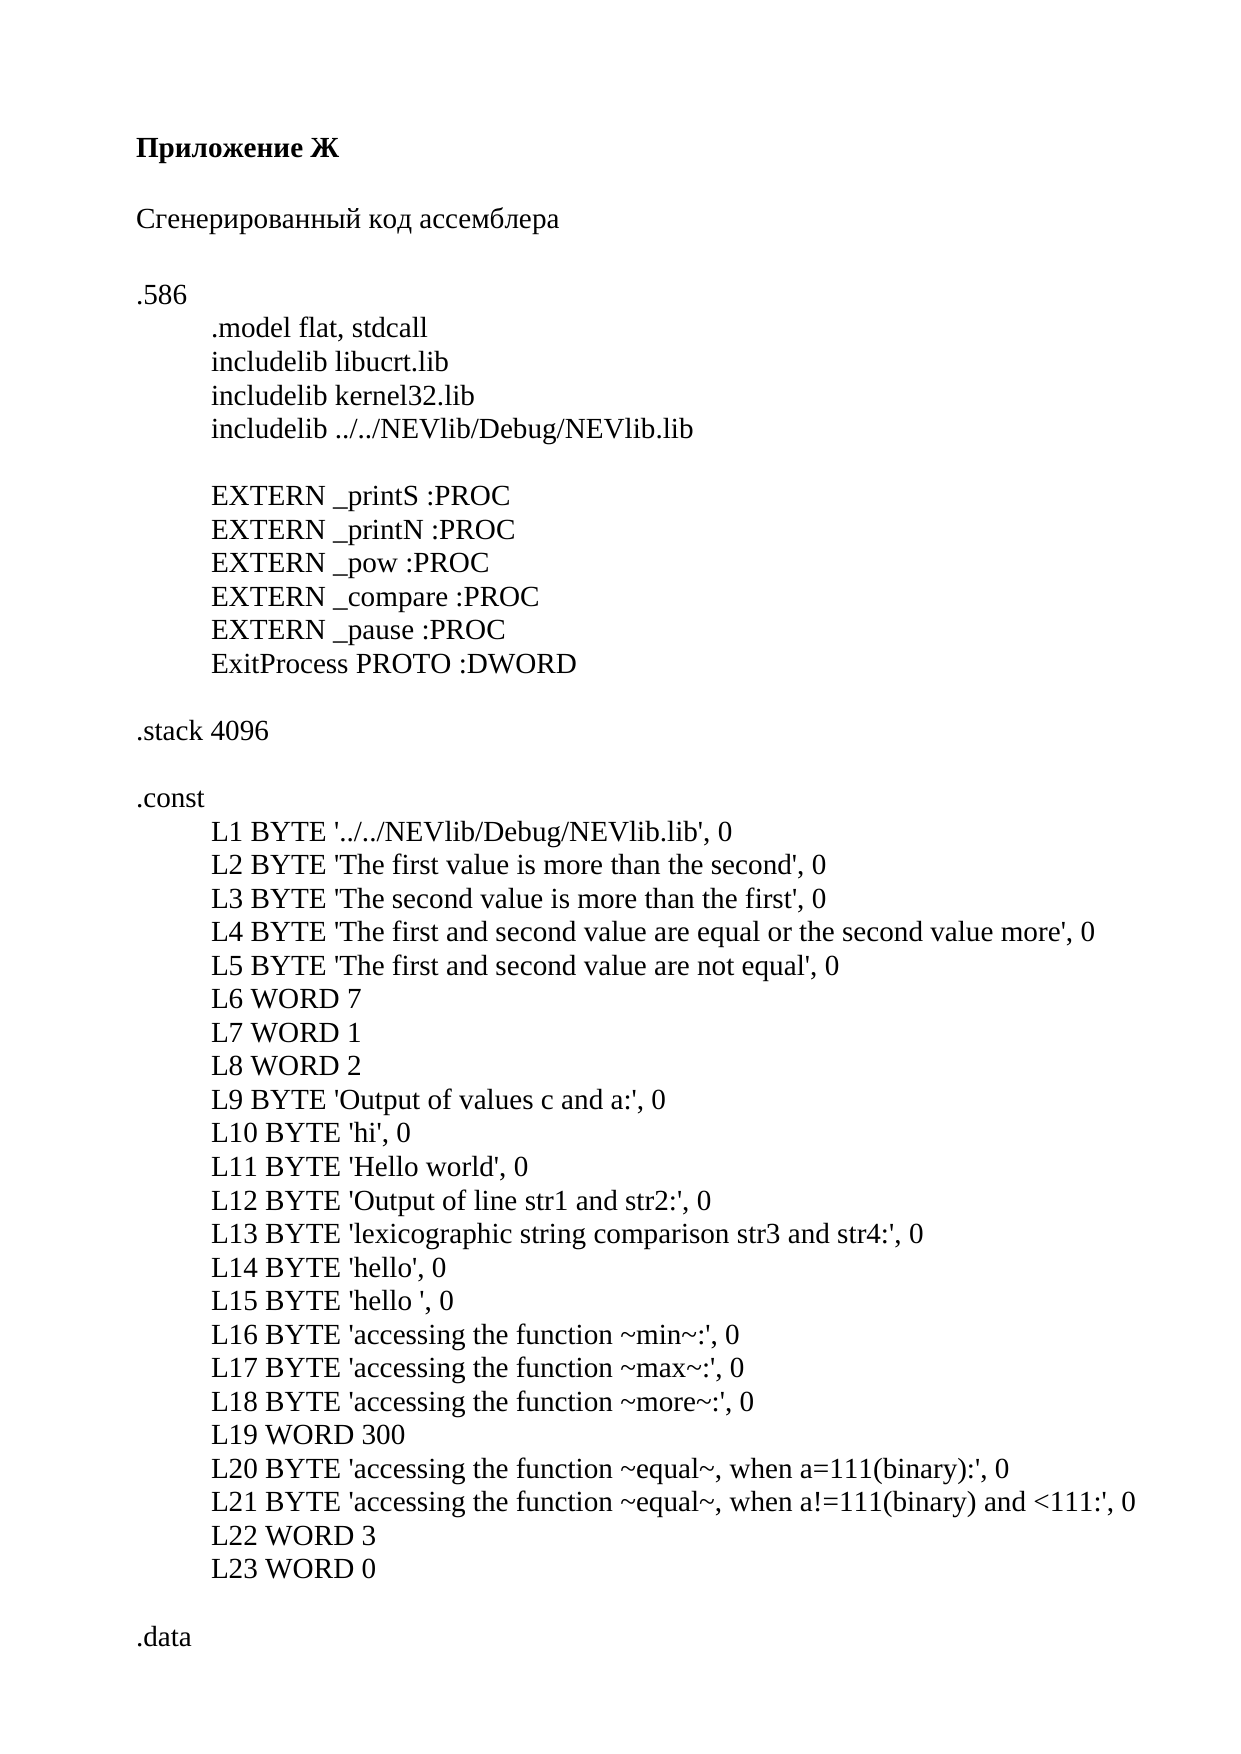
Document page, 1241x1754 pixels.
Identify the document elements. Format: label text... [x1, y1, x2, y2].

text EXTERN _pause :PROC [136, 612, 1181, 646]
subtitle Приложение Ж [136, 130, 1181, 163]
text Сгенерированный код ассемблера [136, 201, 1181, 234]
text L16 BYTE 'accessing the function ~min~:', 0 [136, 1317, 1181, 1350]
text L5 BYTE 'The first and second value are not equal', 0 [136, 948, 1181, 981]
text includelib ../../NEVlib/Debug/NEVlib.lib [136, 411, 1181, 445]
text .stack 4096 [136, 713, 1181, 747]
text L13 BYTE 'lexicographic string comparison str3 and str4:', 0 [136, 1216, 1181, 1250]
text L4 BYTE 'The first and second value are equal or the second value more', 0 [136, 914, 1181, 948]
text .586 [136, 277, 1181, 311]
text L23 WORD 0 [136, 1552, 1181, 1585]
text L20 BYTE 'accessing the function ~equal~, when a=111(binary):', 0 [136, 1451, 1181, 1484]
text L12 BYTE 'Output of line str1 and str2:', 0 [136, 1183, 1181, 1216]
text L8 WORD 2 [136, 1048, 1181, 1082]
text .model flat, stdcall [136, 311, 1181, 344]
text ExitProcess PROTO :DWORD [136, 646, 1181, 679]
text L6 WORD 7 [136, 981, 1181, 1015]
text L15 BYTE 'hello ', 0 [136, 1283, 1181, 1317]
text L3 BYTE 'The second value is more than the first', 0 [136, 881, 1181, 914]
text .data [136, 1619, 1181, 1652]
text L19 WORD 300 [136, 1417, 1181, 1451]
text L7 WORD 1 [136, 1015, 1181, 1048]
text includelib libucrt.lib [136, 344, 1181, 378]
text L17 BYTE 'accessing the function ~max~:', 0 [136, 1350, 1181, 1384]
text L22 WORD 3 [136, 1518, 1181, 1552]
text L18 BYTE 'accessing the function ~more~:', 0 [136, 1384, 1181, 1417]
text EXTERN _compare :PROC [136, 579, 1181, 612]
text .const [136, 780, 1181, 814]
text L14 BYTE 'hello', 0 [136, 1250, 1181, 1283]
text L21 BYTE 'accessing the function ~equal~, when a!=111(binary) and <111:', 0 [136, 1484, 1181, 1518]
text L10 BYTE 'hi', 0 [136, 1116, 1181, 1149]
text L2 BYTE 'The first value is more than the second', 0 [136, 847, 1181, 881]
text L11 BYTE 'Hello world', 0 [136, 1149, 1181, 1183]
text L1 BYTE '../../NEVlib/Debug/NEVlib.lib', 0 [136, 814, 1181, 847]
text includelib kernel32.lib [136, 378, 1181, 411]
text EXTERN _printN :PROC [136, 512, 1181, 545]
text EXTERN _printS :PROC [136, 478, 1181, 512]
text EXTERN _pow :PROC [136, 545, 1181, 579]
text L9 BYTE 'Output of values c and a:', 0 [136, 1082, 1181, 1116]
